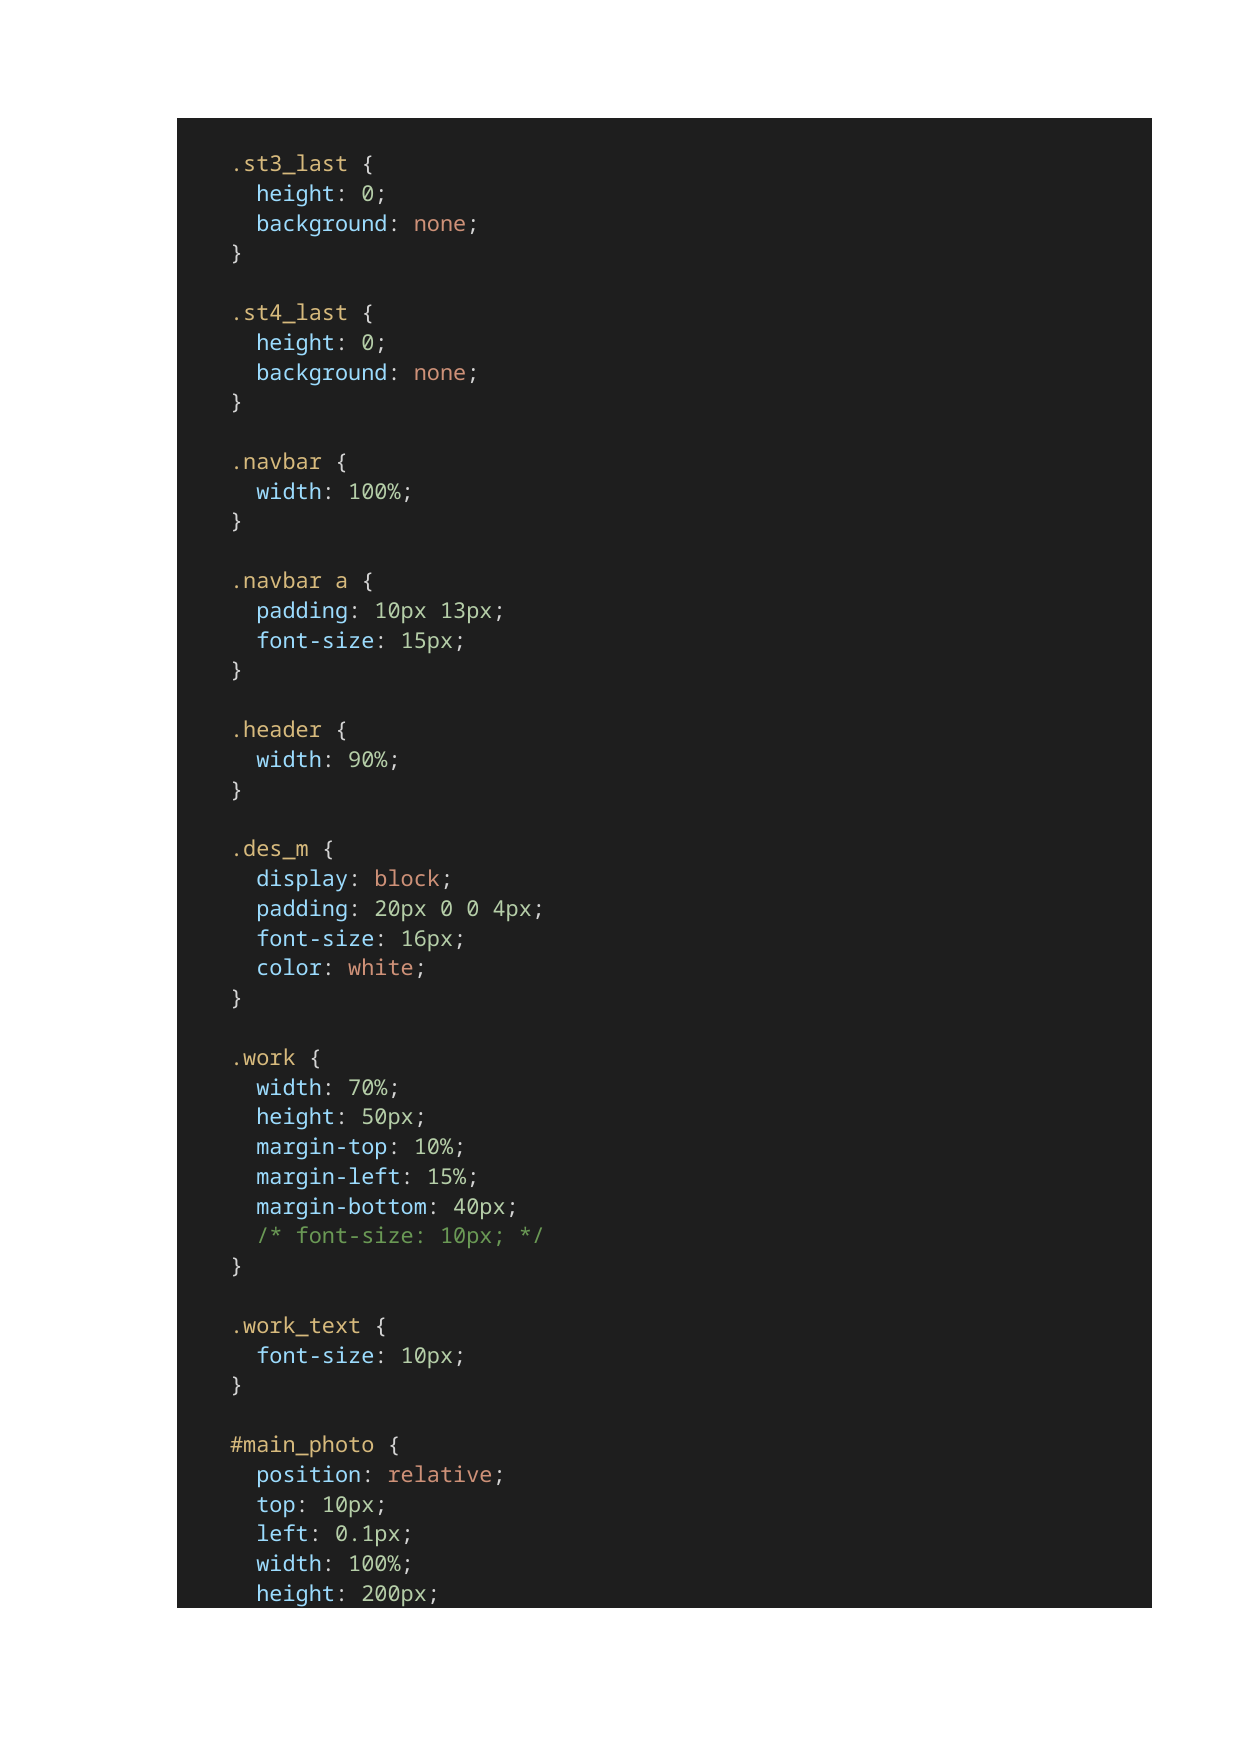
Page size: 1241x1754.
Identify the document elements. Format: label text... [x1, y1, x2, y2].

text .work_text { [177, 1310, 1152, 1339]
text margin-left: 15%; [177, 1161, 1152, 1191]
text .navbar a { [177, 565, 1152, 595]
text top: 10px; [177, 1488, 1152, 1518]
text } [177, 237, 1152, 267]
text /* font-size: 10px; */ [177, 1220, 1152, 1250]
text display: block; [177, 863, 1152, 893]
text height: 0; [177, 327, 1152, 356]
text } [177, 1250, 1152, 1280]
text font-size: 15px; [177, 624, 1152, 654]
text position: relative; [177, 1459, 1152, 1488]
text } [177, 386, 1152, 416]
text width: 100%; [177, 1548, 1152, 1578]
text .work { [177, 1042, 1152, 1071]
text padding: 20px 0 0 4px; [177, 893, 1152, 922]
text } [177, 654, 1152, 684]
text padding: 10px 13px; [177, 595, 1152, 624]
text .st3_last { [177, 148, 1152, 178]
text } [177, 773, 1152, 803]
text width: 100%; [177, 476, 1152, 505]
text #main_photo { [177, 1429, 1152, 1459]
text .des_m { [177, 833, 1152, 863]
text width: 70%; [177, 1071, 1152, 1101]
text .st4_last { [177, 297, 1152, 327]
text color: white; [177, 952, 1152, 982]
text font-size: 10px; [177, 1339, 1152, 1369]
text background: none; [177, 356, 1152, 386]
text font-size: 16px; [177, 922, 1152, 952]
text height: 50px; [177, 1101, 1152, 1131]
text margin-bottom: 40px; [177, 1191, 1152, 1220]
text } [177, 505, 1152, 535]
text margin-top: 10%; [177, 1131, 1152, 1161]
text .header { [177, 714, 1152, 744]
text height: 200px; [177, 1578, 1152, 1608]
text } [177, 982, 1152, 1012]
text width: 90%; [177, 744, 1152, 773]
text .navbar { [177, 446, 1152, 476]
text } [177, 1369, 1152, 1399]
text left: 0.1px; [177, 1518, 1152, 1548]
text height: 0; [177, 178, 1152, 207]
text background: none; [177, 207, 1152, 237]
